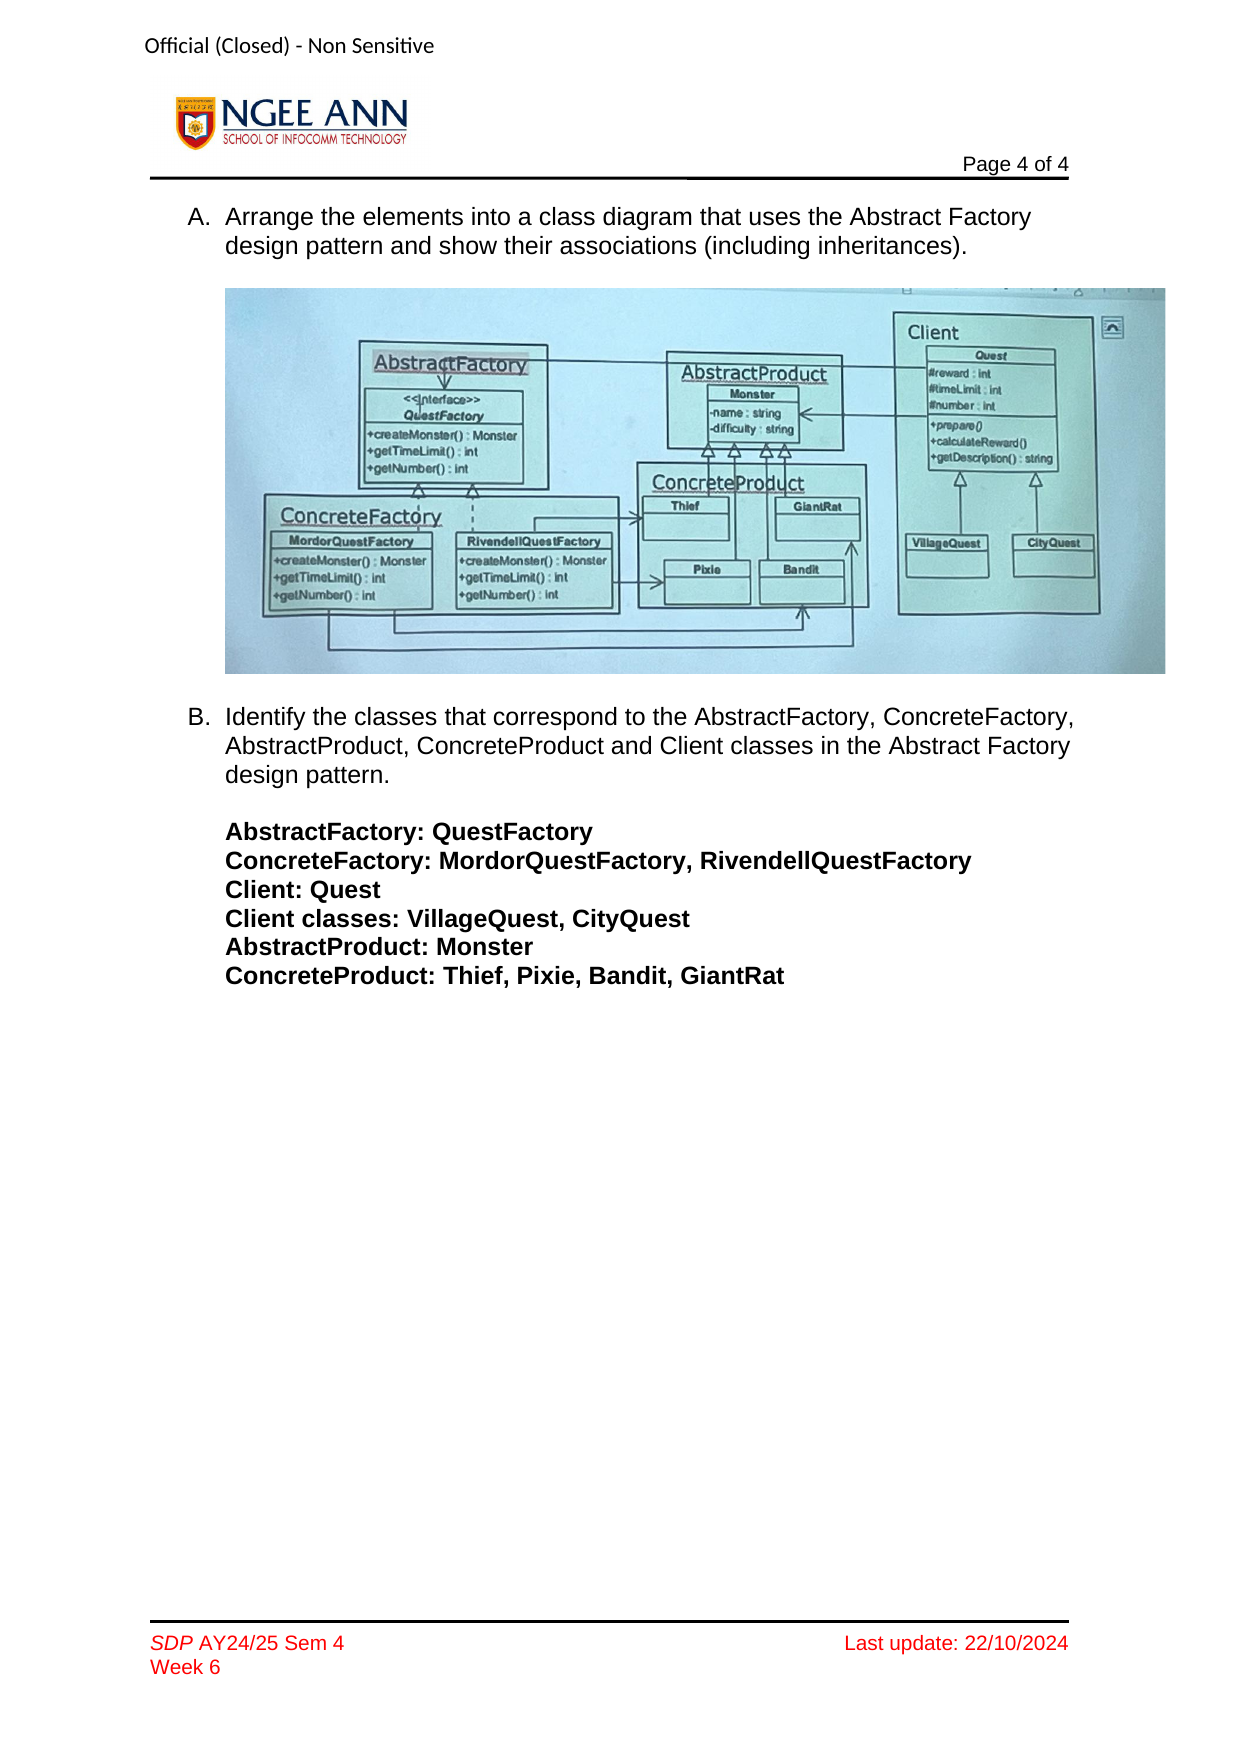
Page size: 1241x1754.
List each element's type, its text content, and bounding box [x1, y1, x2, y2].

list Arrange the elements into a class diagram that uses the Abstract Factory design pattern and show their associations (including inheritances). [187, 202, 1090, 260]
picture [225, 288, 1166, 674]
list ConcreteProduct: Thief, Pixie, Bandit, GiantRat [225, 961, 1090, 990]
list AbstractFactory: QuestFactory [225, 817, 1090, 846]
list AbstractProduct: Monster [225, 932, 1090, 961]
list Identify the classes that correspond to the AbstractFactory, ConcreteFactory, AbstractProduct, ConcreteProduct and Client classes in the Abstract Factory design pattern. [187, 702, 1090, 789]
list ConcreteFactory: MordorQuestFactory, RivendellQuestFactory [225, 846, 1090, 875]
list Client classes: VillageQuest, CityQuest [225, 904, 1090, 932]
picture [150, 75, 432, 172]
list Client: Quest [225, 875, 1090, 904]
